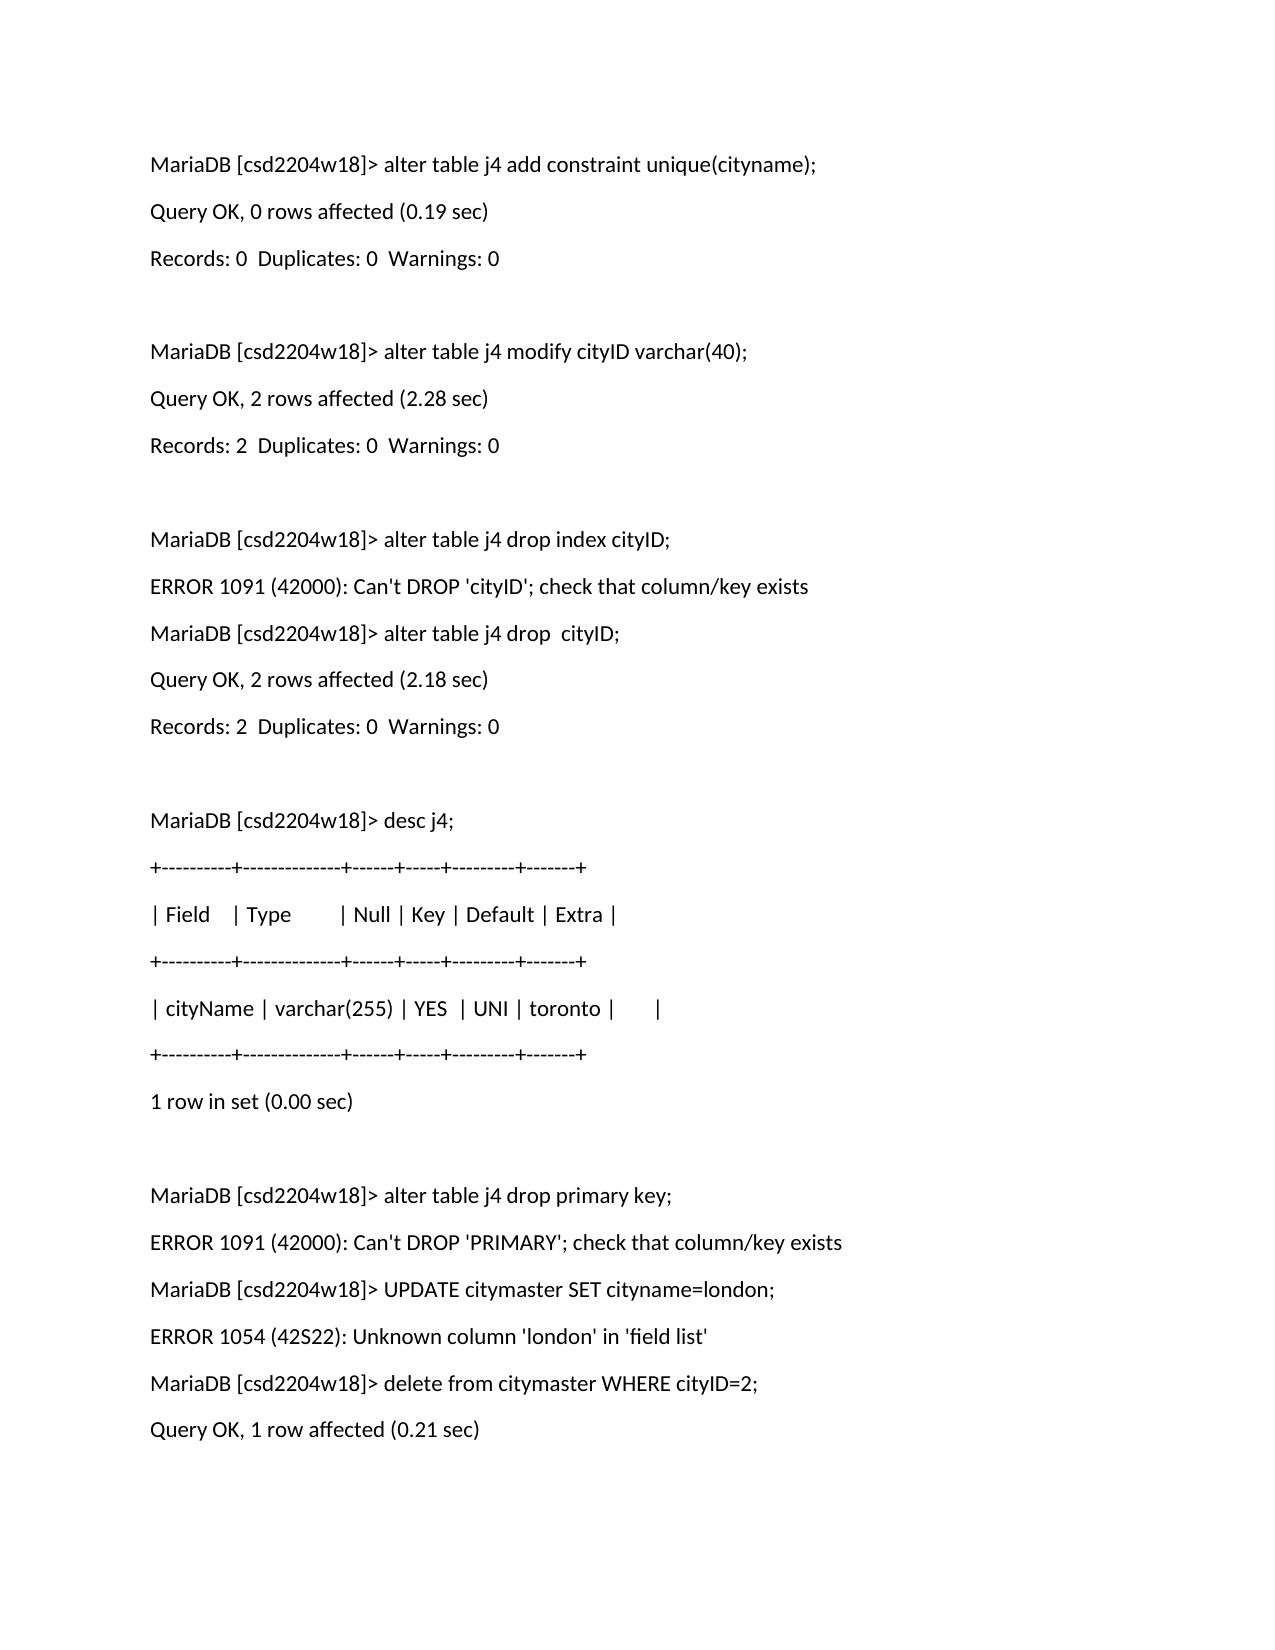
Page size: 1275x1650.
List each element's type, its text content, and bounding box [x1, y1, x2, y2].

text MariaDB [csd2204w18]> alter table j4 drop cityID; [150, 619, 1125, 647]
text MariaDB [csd2204w18]> alter table j4 drop index cityID; [150, 525, 1125, 553]
text 1 row in set (0.00 sec) [150, 1087, 1125, 1116]
text +----------+--------------+------+-----+---------+-------+ [150, 947, 1125, 975]
text +----------+--------------+------+-----+---------+-------+ [150, 1041, 1125, 1069]
text ERROR 1054 (42S22): Unknown column 'london' in 'field list' [150, 1322, 1125, 1350]
text Records: 2 Duplicates: 0 Warnings: 0 [150, 431, 1125, 459]
text MariaDB [csd2204w18]> UPDATE citymaster SET cityname=london; [150, 1275, 1125, 1303]
text ERROR 1091 (42000): Can't DROP 'cityID'; check that column/key exists [150, 572, 1125, 600]
text MariaDB [csd2204w18]> alter table j4 drop primary key; [150, 1181, 1125, 1209]
text Query OK, 2 rows affected (2.28 sec) [150, 384, 1125, 412]
text MariaDB [csd2204w18]> alter table j4 add constraint unique(cityname); [150, 150, 1125, 178]
text ERROR 1091 (42000): Can't DROP 'PRIMARY'; check that column/key exists [150, 1228, 1125, 1256]
text Query OK, 0 rows affected (0.19 sec) [150, 197, 1125, 225]
text Records: 0 Duplicates: 0 Warnings: 0 [150, 244, 1125, 272]
text | cityName | varchar(255) | YES | UNI | toronto | | [150, 994, 1125, 1022]
text Records: 2 Duplicates: 0 Warnings: 0 [150, 712, 1125, 741]
text MariaDB [csd2204w18]> desc j4; [150, 806, 1125, 834]
text MariaDB [csd2204w18]> alter table j4 modify cityID varchar(40); [150, 337, 1125, 366]
text MariaDB [csd2204w18]> delete from citymaster WHERE cityID=2; [150, 1369, 1125, 1397]
text Query OK, 2 rows affected (2.18 sec) [150, 666, 1125, 694]
text | Field | Type | Null | Key | Default | Extra | [150, 900, 1125, 928]
text Query OK, 1 row affected (0.21 sec) [150, 1416, 1125, 1444]
text +----------+--------------+------+-----+---------+-------+ [150, 853, 1125, 881]
